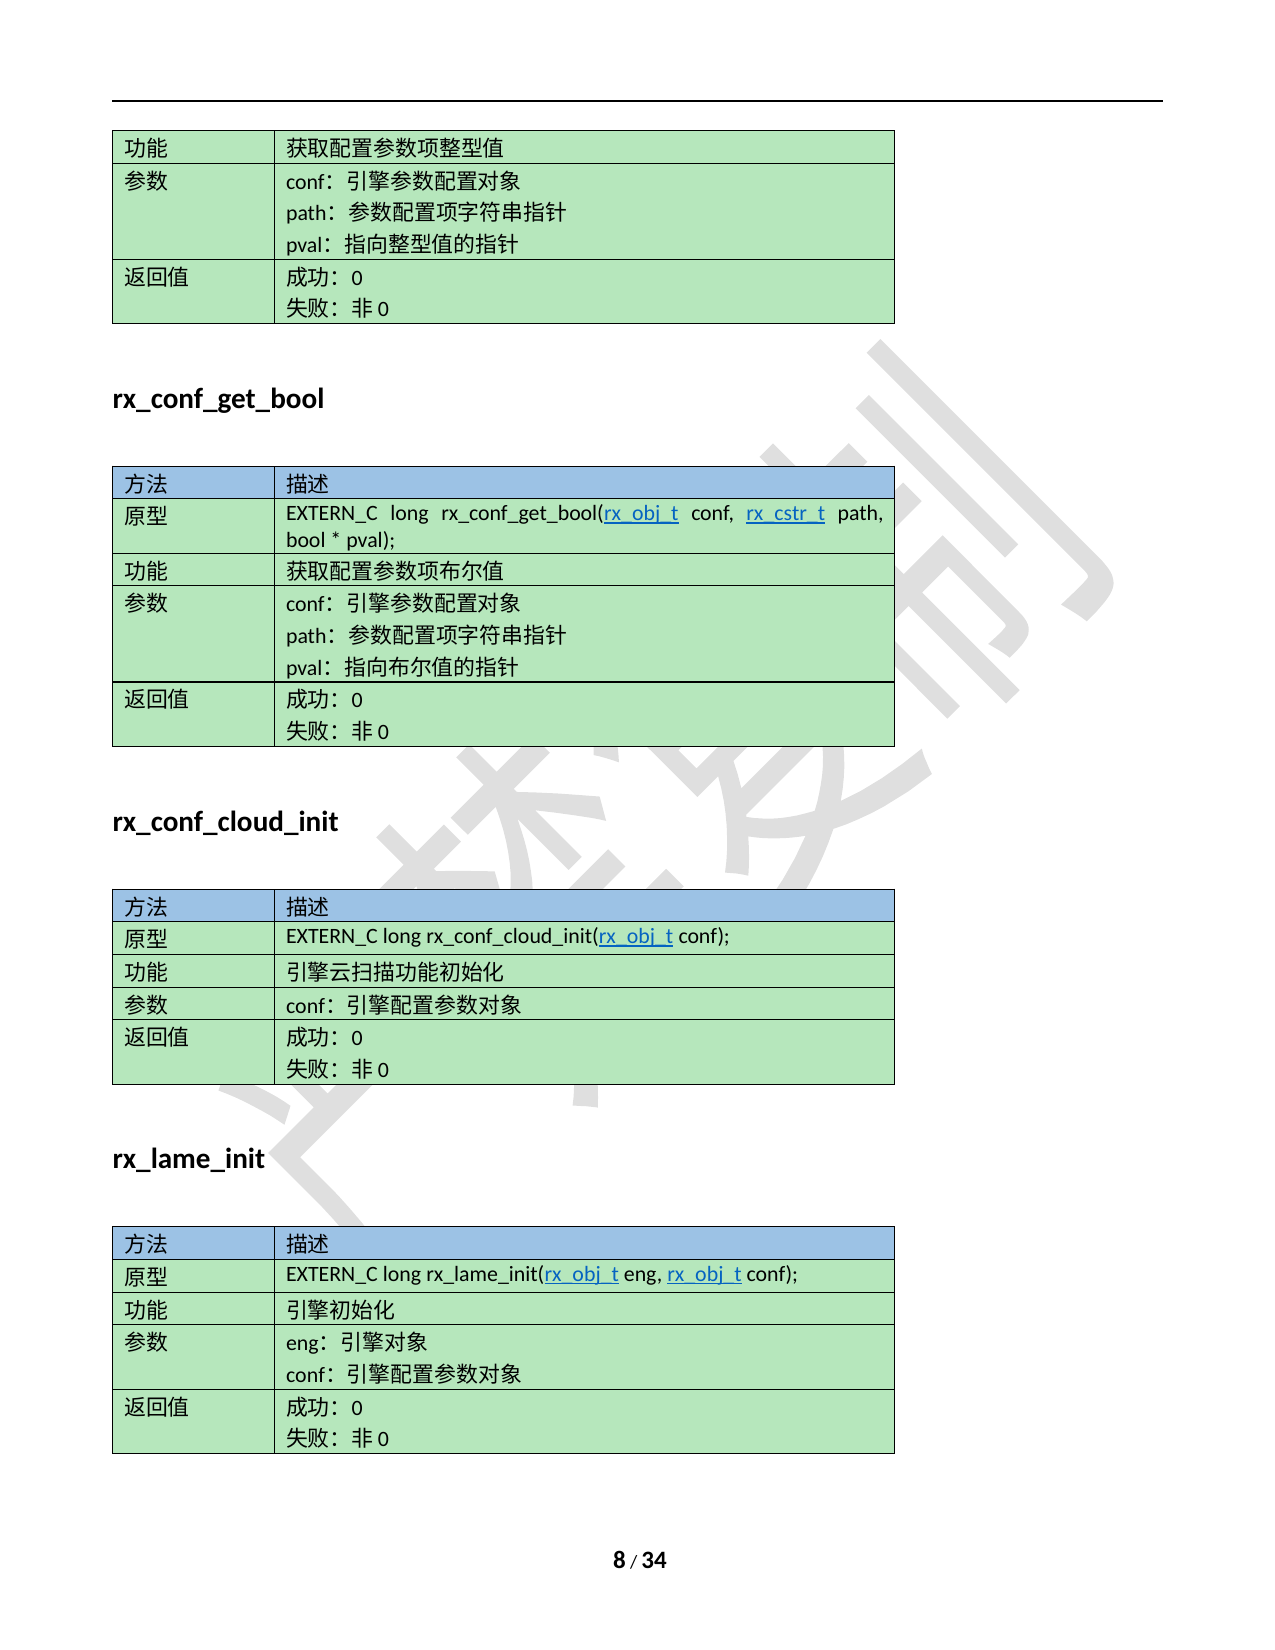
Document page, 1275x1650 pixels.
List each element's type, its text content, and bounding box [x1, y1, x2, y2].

table_cell EXTERN_C long rx_lame_init(rx_obj_t eng, rx_obj_t conf); [275, 1260, 894, 1292]
table_cell 引擎云扫描功能初始化 [275, 955, 894, 987]
table_cell conf：引擎配置参数对象 [275, 988, 894, 1019]
table_cell 返回值 [113, 260, 274, 323]
table_cell 原型 [113, 1260, 274, 1292]
table_header 描述 [275, 1227, 894, 1259]
table_cell 返回值 [113, 683, 274, 746]
table_cell 参数 [113, 1325, 274, 1389]
table_cell 参数 [113, 586, 274, 681]
table_cell 功能 [113, 554, 274, 585]
table_header 方法 [113, 890, 274, 921]
subtitle rx_conf_get_bool [112, 380, 1163, 416]
table_cell 功能 [113, 131, 274, 163]
table_cell 原型 [113, 499, 274, 553]
subtitle rx_lame_init [112, 1141, 1163, 1176]
table_cell eng：引擎对象 conf：引擎配置参数对象 [275, 1325, 894, 1389]
table_cell 成功：0 失败：非0 [275, 1020, 894, 1084]
table_cell 参数 [113, 164, 274, 259]
table_cell 获取配置参数项布尔值 [275, 554, 894, 585]
table_cell conf：引擎参数配置对象 path：参数配置项字符串指针 pval：指向布尔值的指针 [275, 586, 894, 681]
table_header 方法 [113, 1227, 274, 1259]
table_cell 成功：0 失败：非0 [275, 1390, 894, 1453]
table_cell EXTERN_C long rx_conf_get_bool(rx_obj_t conf, rx_cstr_t path, bool * pval); [275, 499, 894, 553]
table_cell conf：引擎参数配置对象 path：参数配置项字符串指针 pval：指向整型值的指针 [275, 164, 894, 259]
table_cell 参数 [113, 988, 274, 1019]
table_cell 功能 [113, 1293, 274, 1324]
table_cell 引擎初始化 [275, 1293, 894, 1324]
table_cell 成功：0 失败：非0 [275, 683, 894, 746]
table_header 描述 [275, 890, 894, 921]
table_cell 原型 [113, 922, 274, 954]
subtitle rx_conf_cloud_init [112, 803, 1163, 838]
table_cell 返回值 [113, 1020, 274, 1084]
table_header 描述 [275, 467, 894, 498]
table_cell 功能 [113, 955, 274, 987]
table_cell EXTERN_C long rx_conf_cloud_init(rx_obj_t conf); [275, 922, 894, 954]
table_cell 返回值 [113, 1390, 274, 1453]
table_cell 成功：0 失败：非0 [275, 260, 894, 323]
table_cell 获取配置参数项整型值 [275, 131, 894, 163]
table_header 方法 [113, 467, 274, 498]
